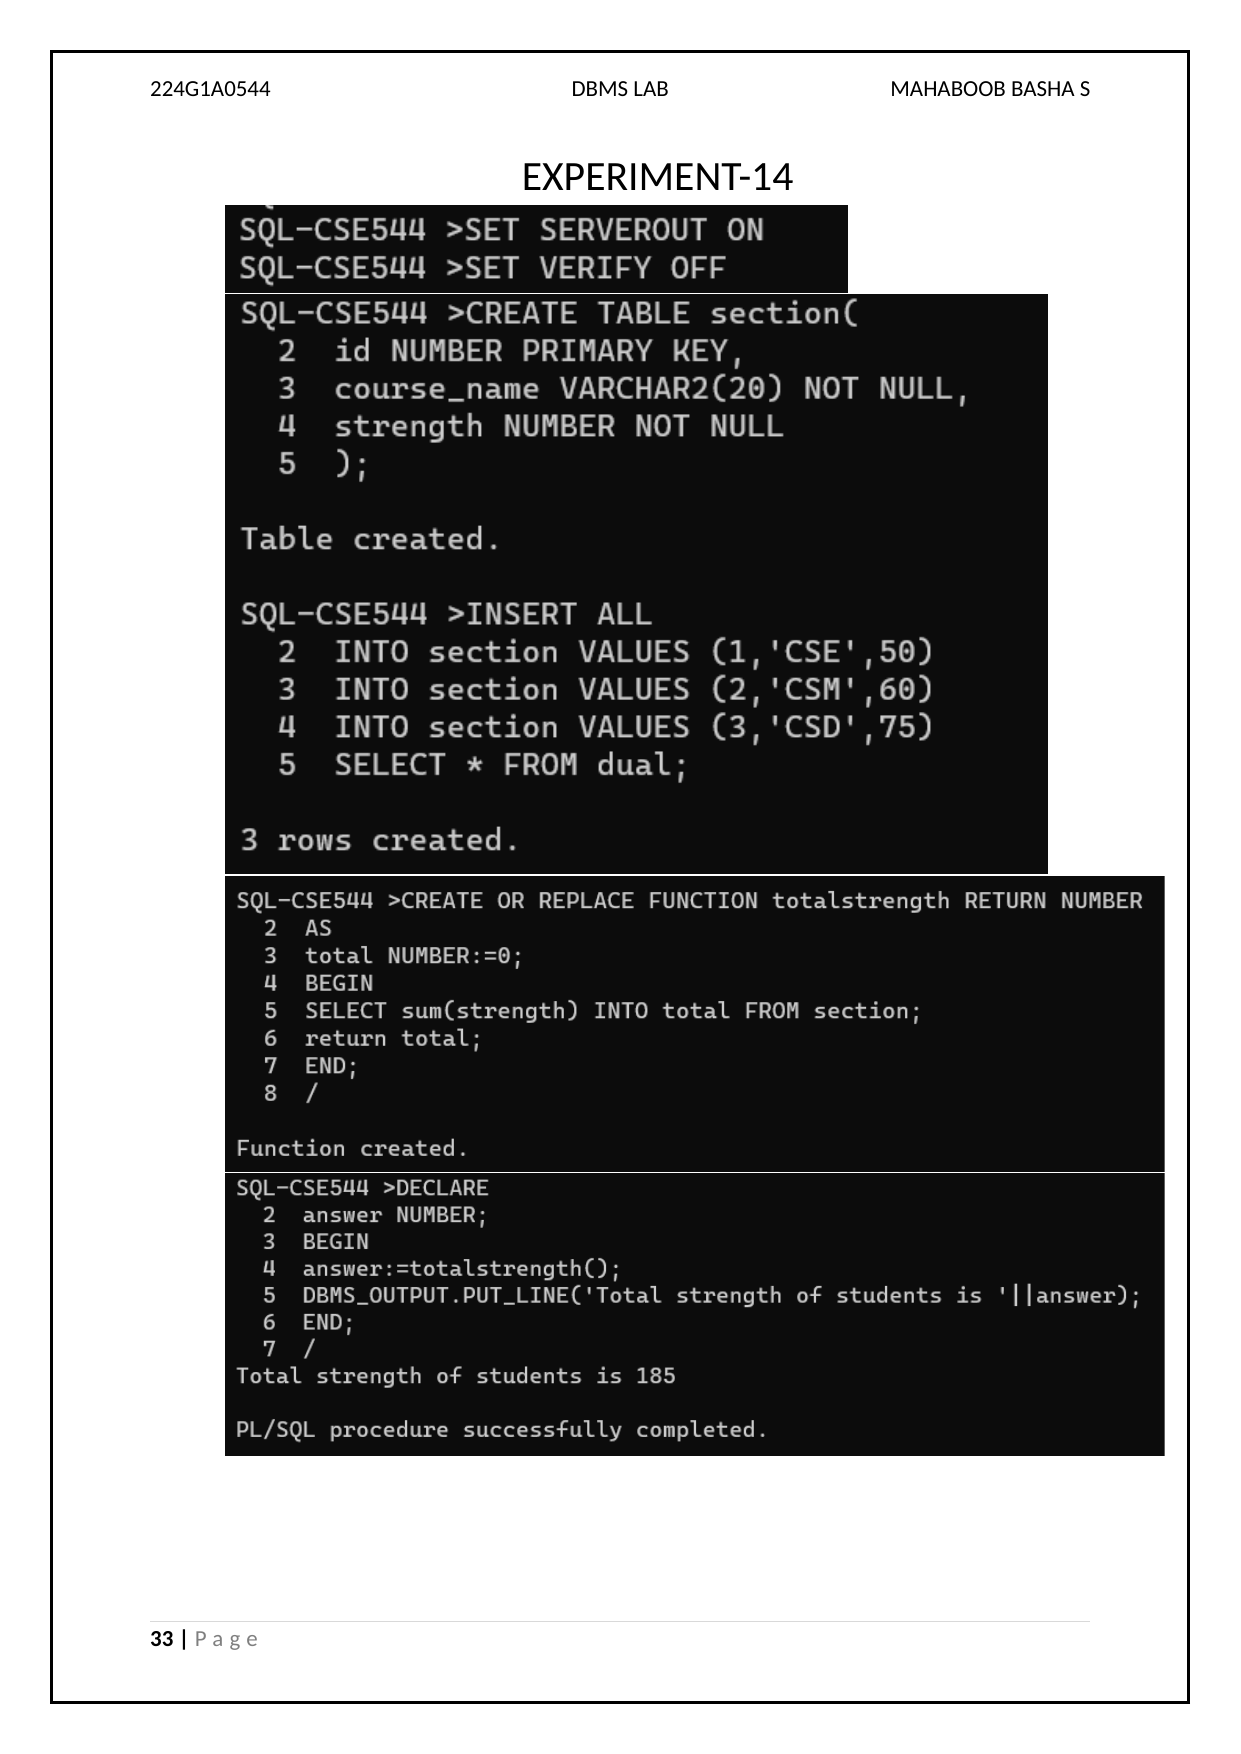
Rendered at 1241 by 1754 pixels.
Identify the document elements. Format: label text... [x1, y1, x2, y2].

picture [225, 1173, 1165, 1456]
picture [225, 876, 1165, 1172]
list EXPERIMENT-14 [225, 150, 1090, 201]
picture [225, 205, 848, 293]
picture [225, 294, 1048, 874]
